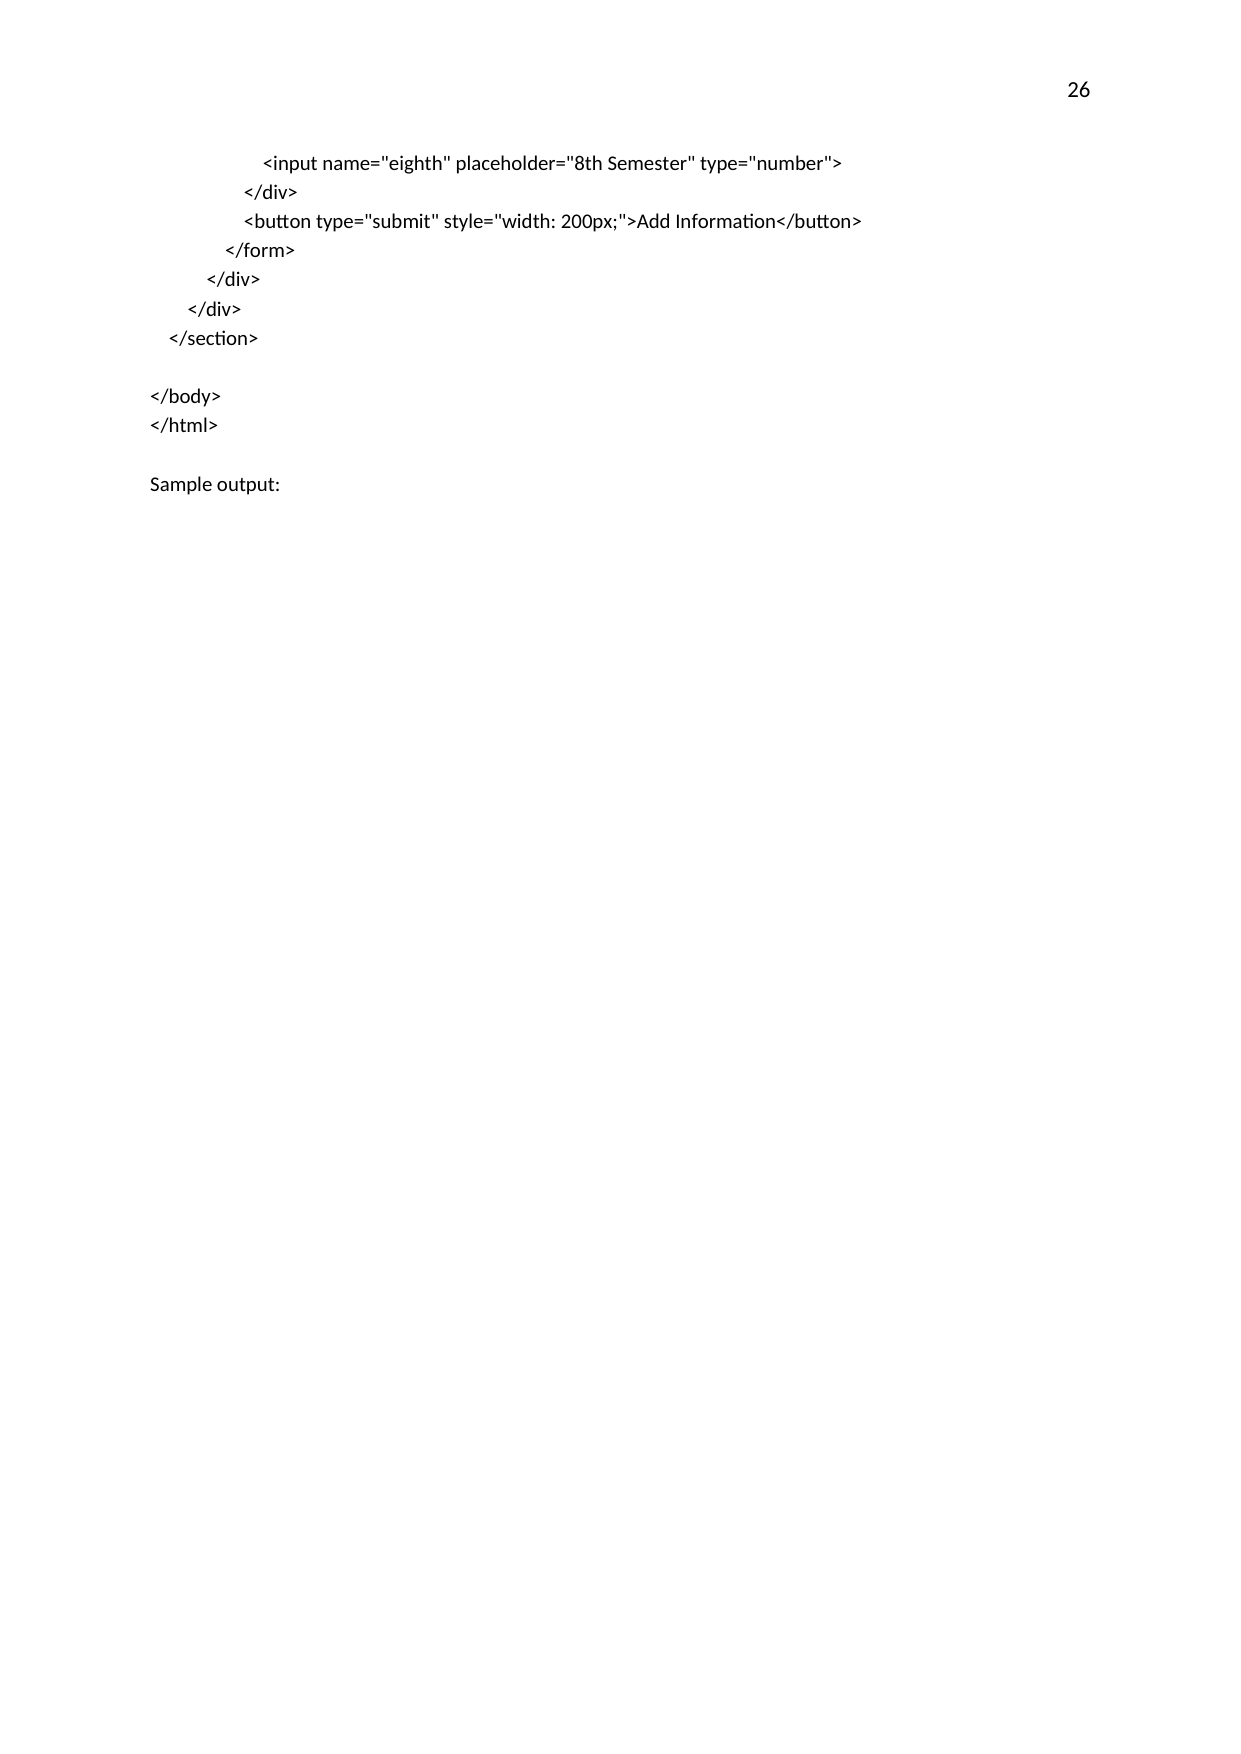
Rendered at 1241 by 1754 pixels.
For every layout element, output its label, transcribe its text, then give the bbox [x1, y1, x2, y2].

text </section> [150, 325, 1090, 350]
text </form> [150, 237, 1090, 263]
text </html> [150, 412, 1090, 438]
text </div> [150, 296, 1090, 321]
text </div> [150, 267, 1090, 292]
text </body> [150, 383, 1090, 409]
text <button type="submit" style="width: 200px;">Add Information</button> [150, 208, 1090, 234]
text <input name="eighth" placeholder="8th Semester" type="number"> [150, 150, 1090, 175]
text </div> [150, 179, 1090, 204]
text Sample output: [150, 471, 1090, 496]
